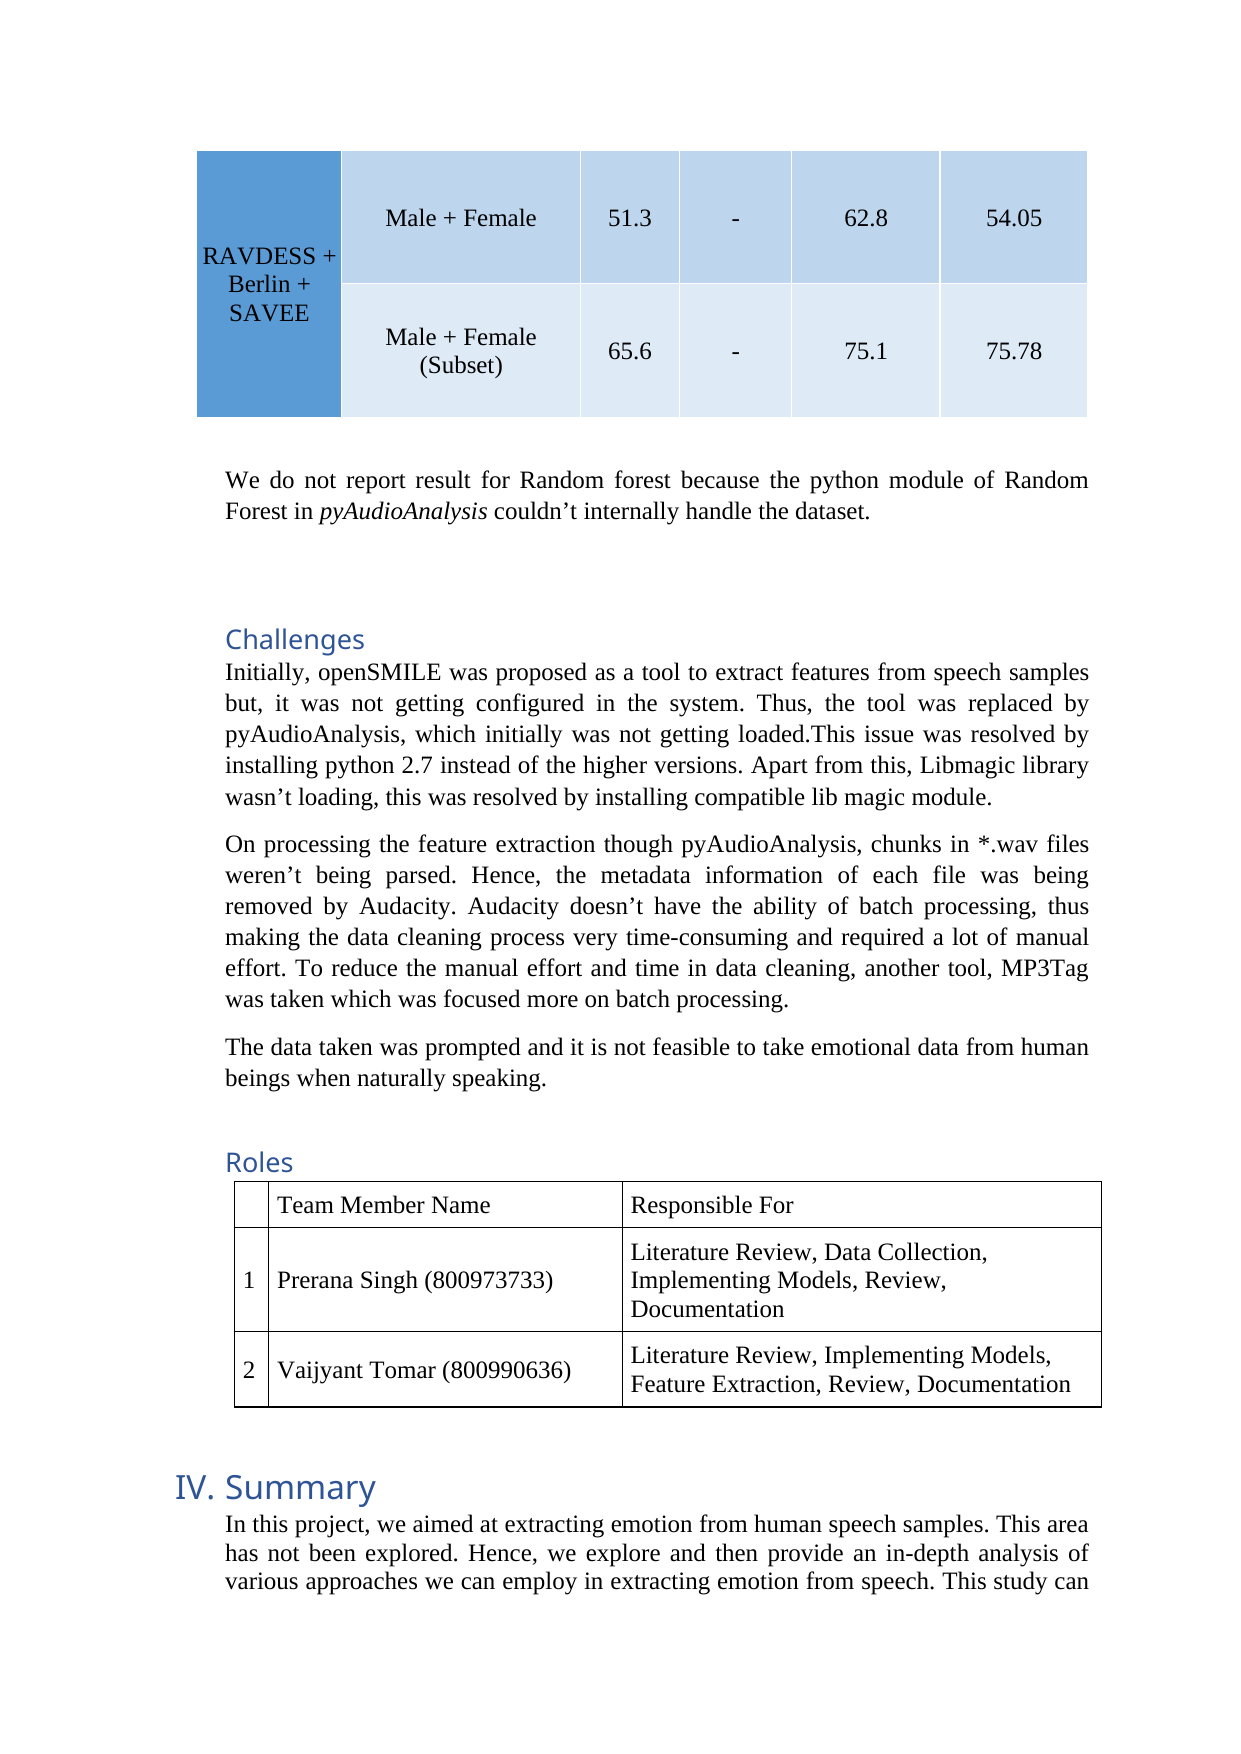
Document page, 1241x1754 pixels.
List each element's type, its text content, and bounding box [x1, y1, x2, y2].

table_cell Literature Review, Implementing Models, Feature Extraction, Review, Documentation [623, 1332, 1101, 1406]
subtitle Roles [150, 1144, 1090, 1181]
table_cell Literature Review, Data Collection, Implementing Models, Review, Documentation [623, 1228, 1101, 1331]
table_cell 54.05 [941, 151, 1087, 283]
table_header Responsible For [623, 1182, 1101, 1227]
table_cell Male + Female [342, 151, 580, 283]
subtitle Challenges [150, 621, 1090, 657]
subtitle Summary [175, 1463, 1090, 1509]
table_cell 75.1 [792, 284, 939, 417]
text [225, 1509, 1090, 1595]
table_cell 65.6 [581, 284, 679, 417]
table_cell 75.78 [941, 284, 1087, 417]
table_cell 62.8 [792, 151, 939, 283]
table_cell Prerana Singh (800973733) [269, 1228, 622, 1331]
table_header [235, 1182, 268, 1227]
table_cell 1 [235, 1228, 268, 1331]
table_cell Vaijyant Tomar (800990636) [269, 1332, 622, 1406]
list Initially, openSMILE was proposed as a tool to extract features from speech samples but, it was not getting configured in the system. Thus, the tool was replaced by pyAudioAnalysis, which initially was not getting loaded.This issue was resolved by installing python 2.7 instead of the higher versions. Apart from this, Libmagic library wasn’t loading, this was resolved by installing compatible lib magic module. [225, 657, 1090, 810]
table_cell - [680, 151, 791, 283]
list We do not report result for Random forest because the python module of Random Forest in pyAudioAnalysis couldn’t internally handle the dataset. [225, 465, 1090, 525]
list On processing the feature extraction though pyAudioAnalysis, chunks in *.wav files weren’t being parsed. Hence, the metadata information of each file was being removed by Audacity. Audacity doesn’t have the ability of batch processing, thus making the data cleaning process very time-consuming and required a lot of manual effort. To reduce the manual effort and time in data cleaning, another tool, MP3Tag was taken which was focused more on batch processing. [225, 829, 1090, 1013]
list The data taken was prompted and it is not feasible to take emotional data from human beings when naturally speaking. [225, 1032, 1090, 1092]
table_cell 2 [235, 1332, 268, 1406]
table_cell 51.3 [581, 151, 679, 283]
table_cell RAVDESS + Berlin + SAVEE [197, 151, 341, 417]
table_cell - [680, 284, 791, 417]
table_header Team Member Name [269, 1182, 622, 1227]
table_cell Male + Female (Subset) [342, 284, 580, 417]
